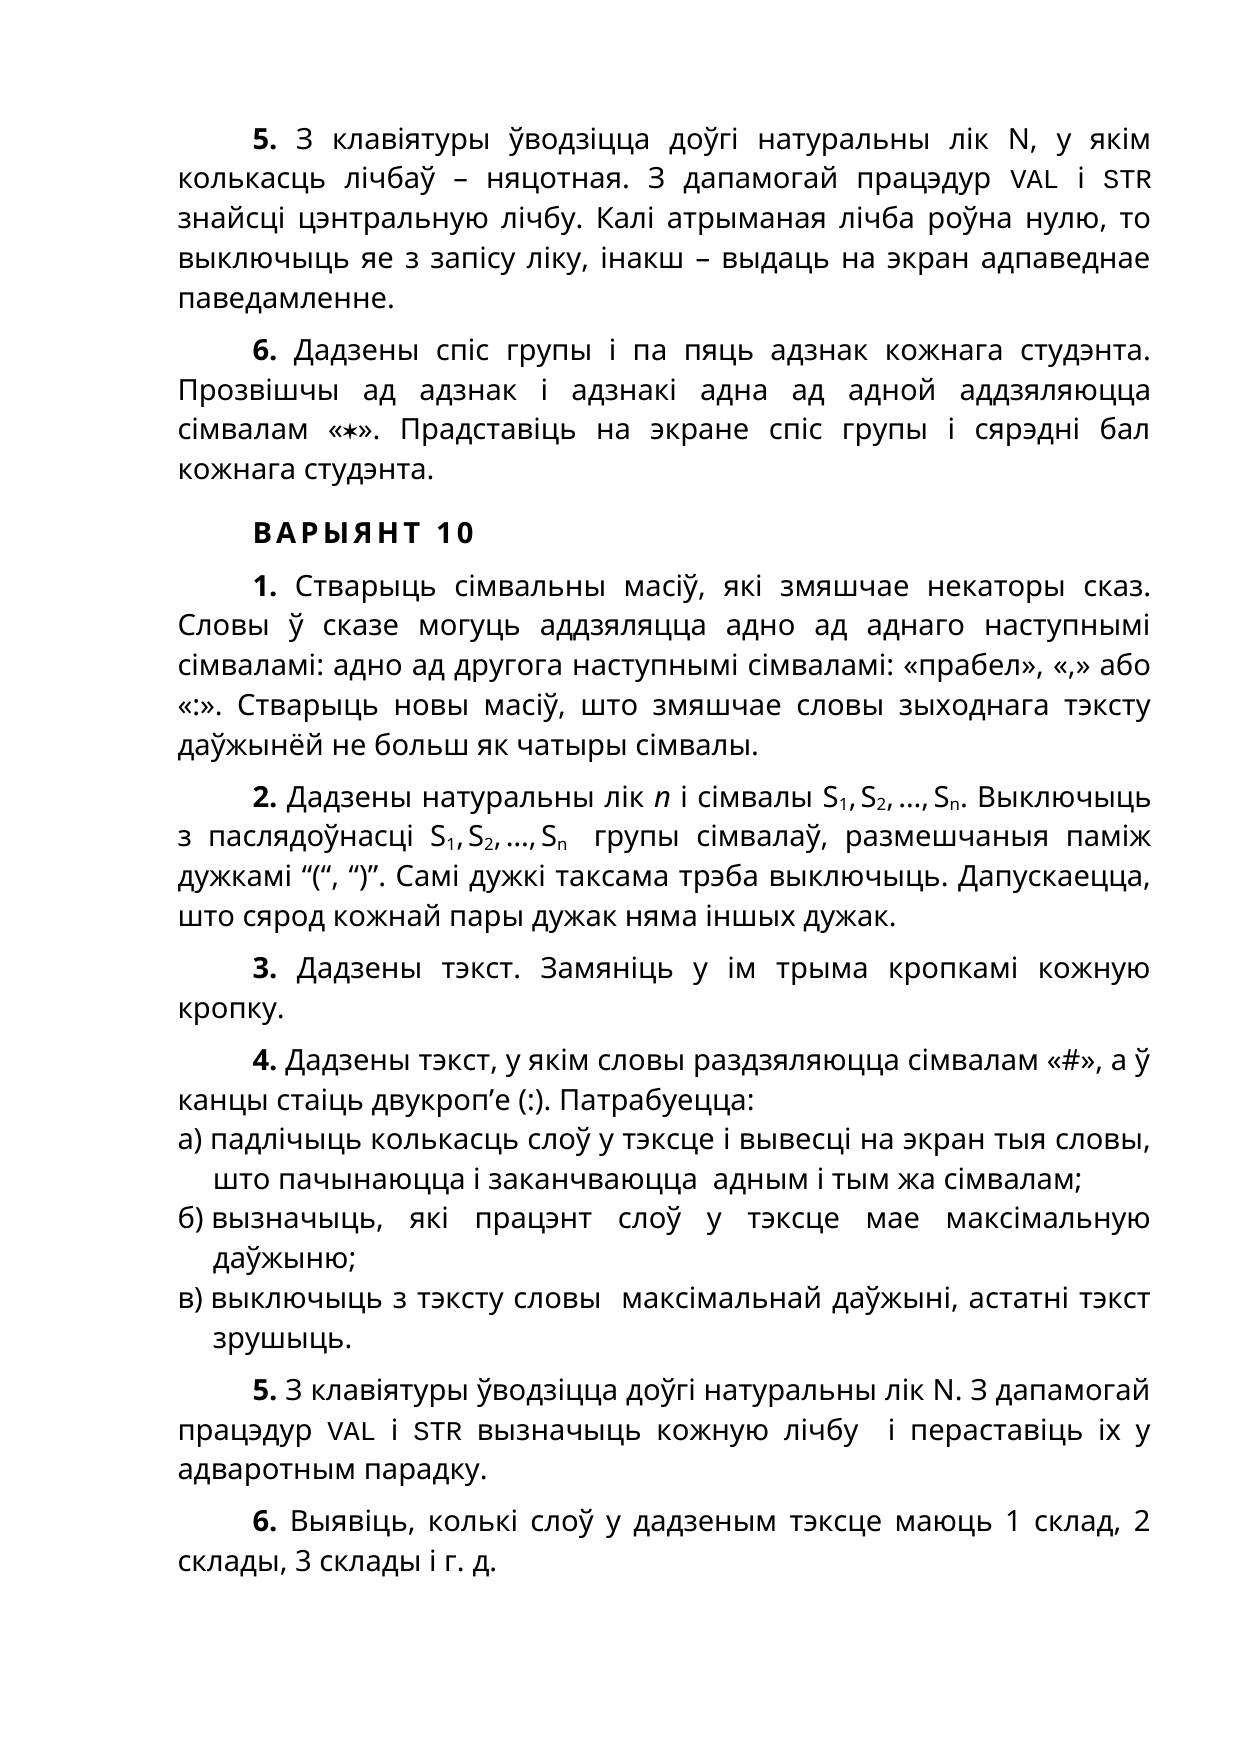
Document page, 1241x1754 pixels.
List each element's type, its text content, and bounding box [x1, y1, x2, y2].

text а) падлiчыць колькасць слоў у тэксце i вывесцi на экран тыя словы, што пачынаюцца i заканчваюцца адным і тым жа сiмвалам; [177, 1118, 1152, 1198]
text 1. Стварыць сiмвальны масiў, якi змяшчае некаторы сказ. Словы ў сказе могуць аддзяляцца адно ад аднаго наступнымі сімваламі: адно ад другога наступнымi сiмваламi: «прабел», «,» або «:». Стварыць новы масiў, што змяшчае словы зыходнага тэксту даўжынёй не больш як чатыры сiмвалы. [177, 565, 1152, 763]
text 5. З клавiятуры ўводзiцца доўгi натуральны лiк N. З дапамогай працэдур VAL i STR вызначыць кожную лiчбу i пераставiць іх у адваротным парадку. [177, 1369, 1152, 1488]
text 6. Дадзены спiс групы i па пяць адзнак кожнага студэнта. Прозвiшчы ад адзнак і адзнакі адна ад адной аддзяляюцца сiмвалам «». Прадставіць на экране спiс групы i сярэднi бал кожнага студэнта. [177, 329, 1152, 488]
text 2. Дадзены натуральны лiк n і сiмвалы S1,S2,…,Sn. Выключыць з паслядоўнасцi S1,S2,…,Sn групы сiмвалаў, размешчаныя памiж дужкамi “(“, “)”. Самi дужкi таксама трэба выключыць. Дапускаецца, што сярод кожнай пары дужак няма іншых дужак. [177, 776, 1152, 935]
text б) вызначыць, якi працэнт слоў у тэксце мае максiмальную даўжыню; [177, 1198, 1152, 1277]
text 6. Выявіць, колькi слоў у дадзеным тэксце маюць 1 склад, 2 склады, 3 склады i г. д. [177, 1501, 1152, 1580]
text 4. Дадзены тэкст, у якiм словы раздзяляюцца сiмвалам «#», а ў канцы стаіць двукроп’е (:). Патрабуецца: [177, 1039, 1152, 1118]
text 3. Дадзены тэкст. Замянiць у iм трыма кропкамi кожную кропку. [177, 947, 1152, 1027]
text 5. З клавiятуры ўводзiцца доўгi натуральны лiк N, у якiм колькасць лiчбаў – няцотная. З дапамогай працэдур VAL i STR знайсцi цэнтральную лiчбу. Калi атрыманая лiчба роўна нулю, то выключыць яе з запiсу лiку, iнакш – выдаць на экран адпаведнае паведамленне. [177, 118, 1152, 317]
text в) выключыць з тэксту словы максiмальнай даўжыні, астатнi тэкст зрушыць. [177, 1277, 1152, 1357]
text Варыянт 10 [177, 513, 1152, 552]
